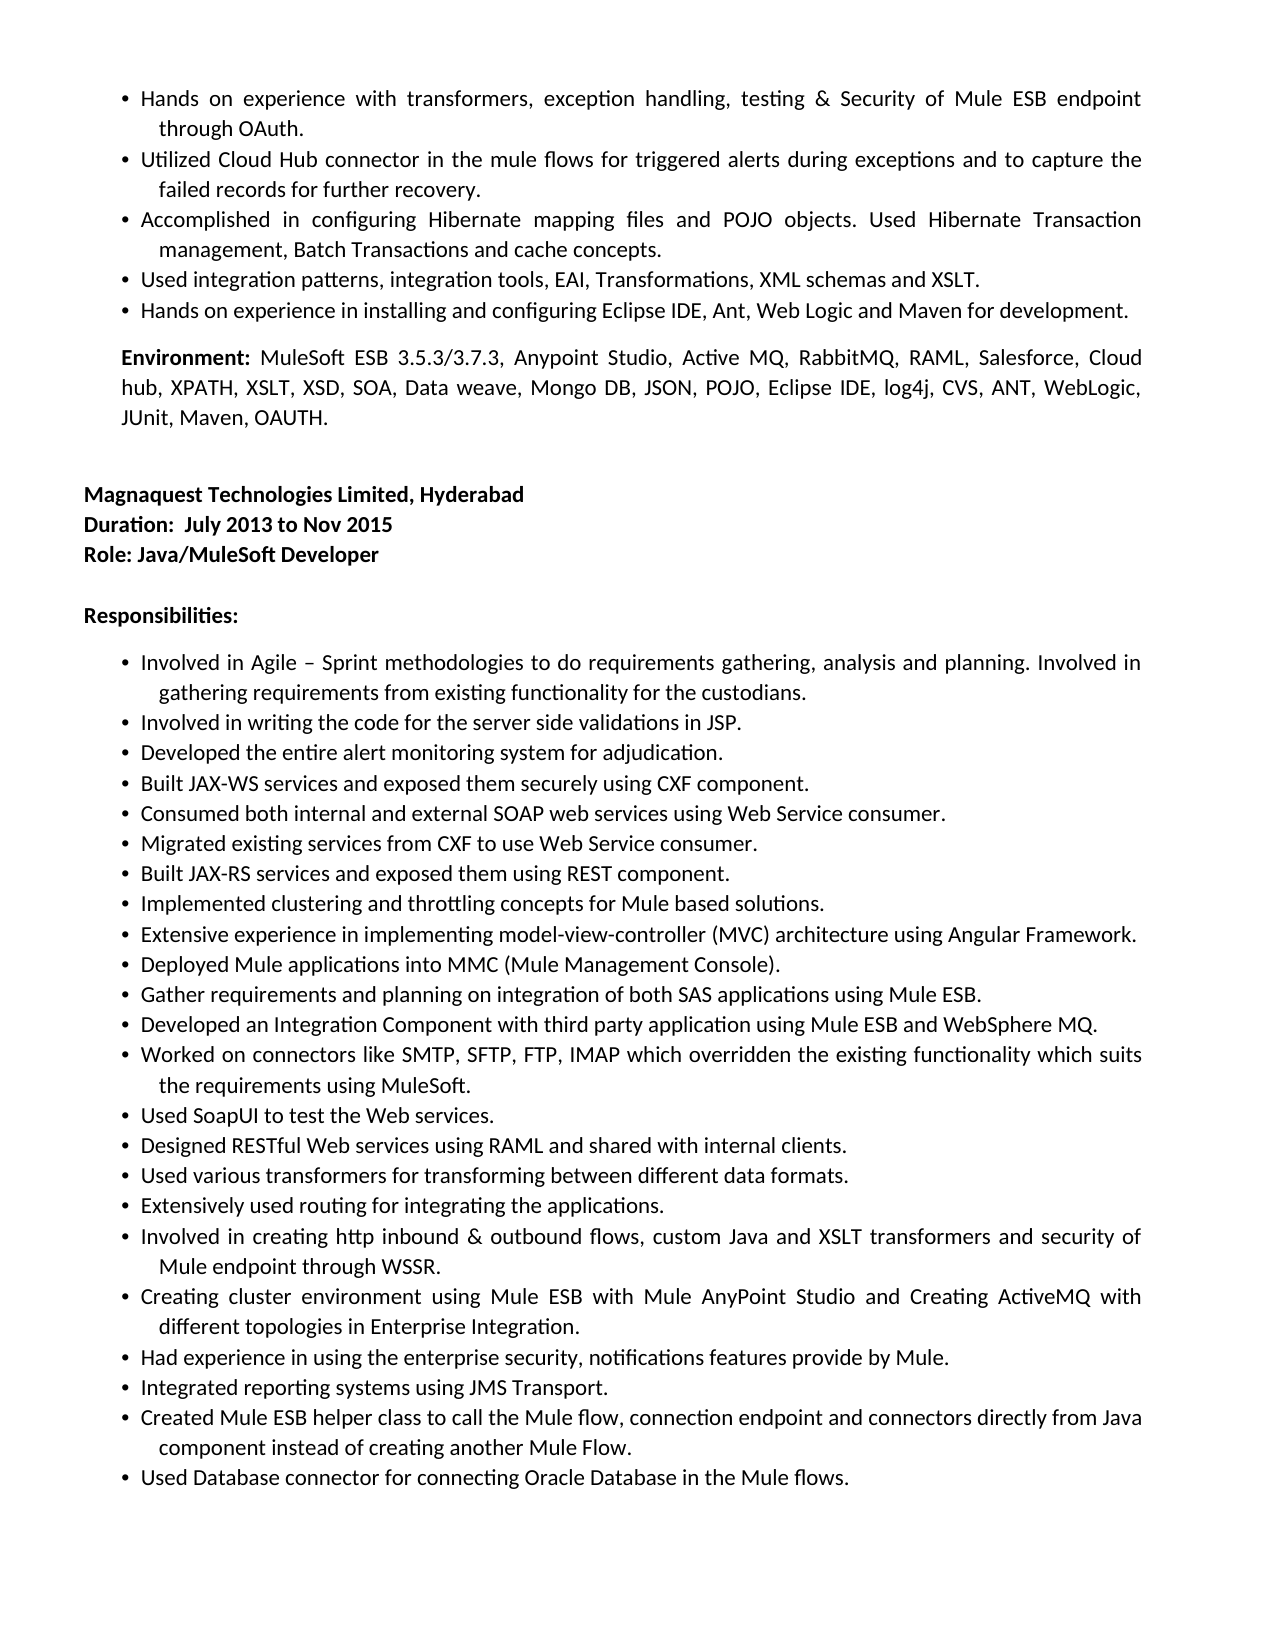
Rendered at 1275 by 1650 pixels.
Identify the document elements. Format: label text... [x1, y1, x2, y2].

list Built JAX-RS services and exposed them using REST component. [121, 859, 1144, 887]
list Gather requirements and planning on integration of both SAS applications using Mule ESB. [121, 980, 1144, 1008]
list Integrated reporting systems using JMS Transport. [121, 1373, 1144, 1401]
list Had experience in using the enterprise security, notifications features provide by Mule. [121, 1343, 1144, 1371]
list Implemented clustering and throttling concepts for Mule based solutions. [121, 889, 1144, 918]
list Accomplished in configuring Hibernate mapping files and POJO objects. Used Hibernate Transaction management, Batch Transactions and cache concepts. [121, 205, 1144, 263]
list Involved in creating http inbound & outbound flows, custom Java and XSLT transformers and security of Mule endpoint through WSSR. [121, 1222, 1144, 1280]
list Worked on connectors like SMTP, SFTP, FTP, IMAP which overridden the existing functionality which suits the requirements using MuleSoft. [121, 1041, 1144, 1099]
list Used Database connector for connecting Oracle Database in the Mule flows. [121, 1463, 1144, 1492]
list Created Mule ESB helper class to call the Mule flow, connection endpoint and connectors directly from Java component instead of creating another Mule Flow. [121, 1403, 1144, 1461]
list Utilized Cloud Hub connector in the mule flows for triggered alerts during exceptions and to capture the failed records for further recovery. [121, 145, 1144, 203]
text Responsibilities: [84, 601, 1144, 629]
list Used integration patterns, integration tools, EAI, Transformations, XML schemas and XSLT. [121, 266, 1144, 294]
text Duration: July 2013 to Nov 2015 [84, 510, 1144, 538]
list Involved in writing the code for the server side validations in JSP. [121, 708, 1144, 736]
list Involved in Agile – Sprint methodologies to do requirements gathering, analysis and planning. Involved in gathering requirements from existing functionality for the custodians. [121, 648, 1144, 706]
list Built JAX-WS services and exposed them securely using CXF component. [121, 769, 1144, 797]
list Migrated existing services from CXF to use Web Service consumer. [121, 829, 1144, 857]
text Environment: MuleSoft ESB 3.5.3/3.7.3, Anypoint Studio, Active MQ, RabbitMQ, RAML, Salesforce, Cloud hub, XPATH, XSLT, XSD, SOA, Data weave, Mongo DB, JSON, POJO, Eclipse IDE, log4j, CVS, ANT, WebLogic, JUnit, Maven, OAUTH. [121, 343, 1144, 431]
list Used SoapUI to test the Web services. [121, 1101, 1144, 1129]
list Creating cluster environment using Mule ESB with Mule AnyPoint Studio and Creating ActiveMQ with different topologies in Enterprise Integration. [121, 1282, 1144, 1341]
list Hands on experience with transformers, exception handling, testing & Security of Mule ESB endpoint through OAuth. [121, 84, 1144, 143]
list Extensive experience in implementing model-view-controller (MVC) architecture using Angular Framework. [121, 920, 1144, 948]
list Deployed Mule applications into MMC (Mule Management Console). [121, 950, 1144, 978]
text Magnaquest Technologies Limited, Hyderabad [84, 480, 1144, 508]
list Consumed both internal and external SOAP web services using Web Service consumer. [121, 799, 1144, 827]
list Used various transformers for transforming between different data formats. [121, 1161, 1144, 1189]
list Designed RESTful Web services using RAML and shared with internal clients. [121, 1131, 1144, 1159]
text Role: Java/MuleSoft Developer [84, 541, 1144, 569]
list Hands on experience in installing and configuring Eclipse IDE, Ant, Web Logic and Maven for development. [121, 296, 1144, 324]
list Developed an Integration Component with third party application using Mule ESB and WebSphere MQ. [121, 1010, 1144, 1038]
list Extensively used routing for integrating the applications. [121, 1192, 1144, 1220]
list Developed the entire alert monitoring system for adjudication. [121, 738, 1144, 767]
